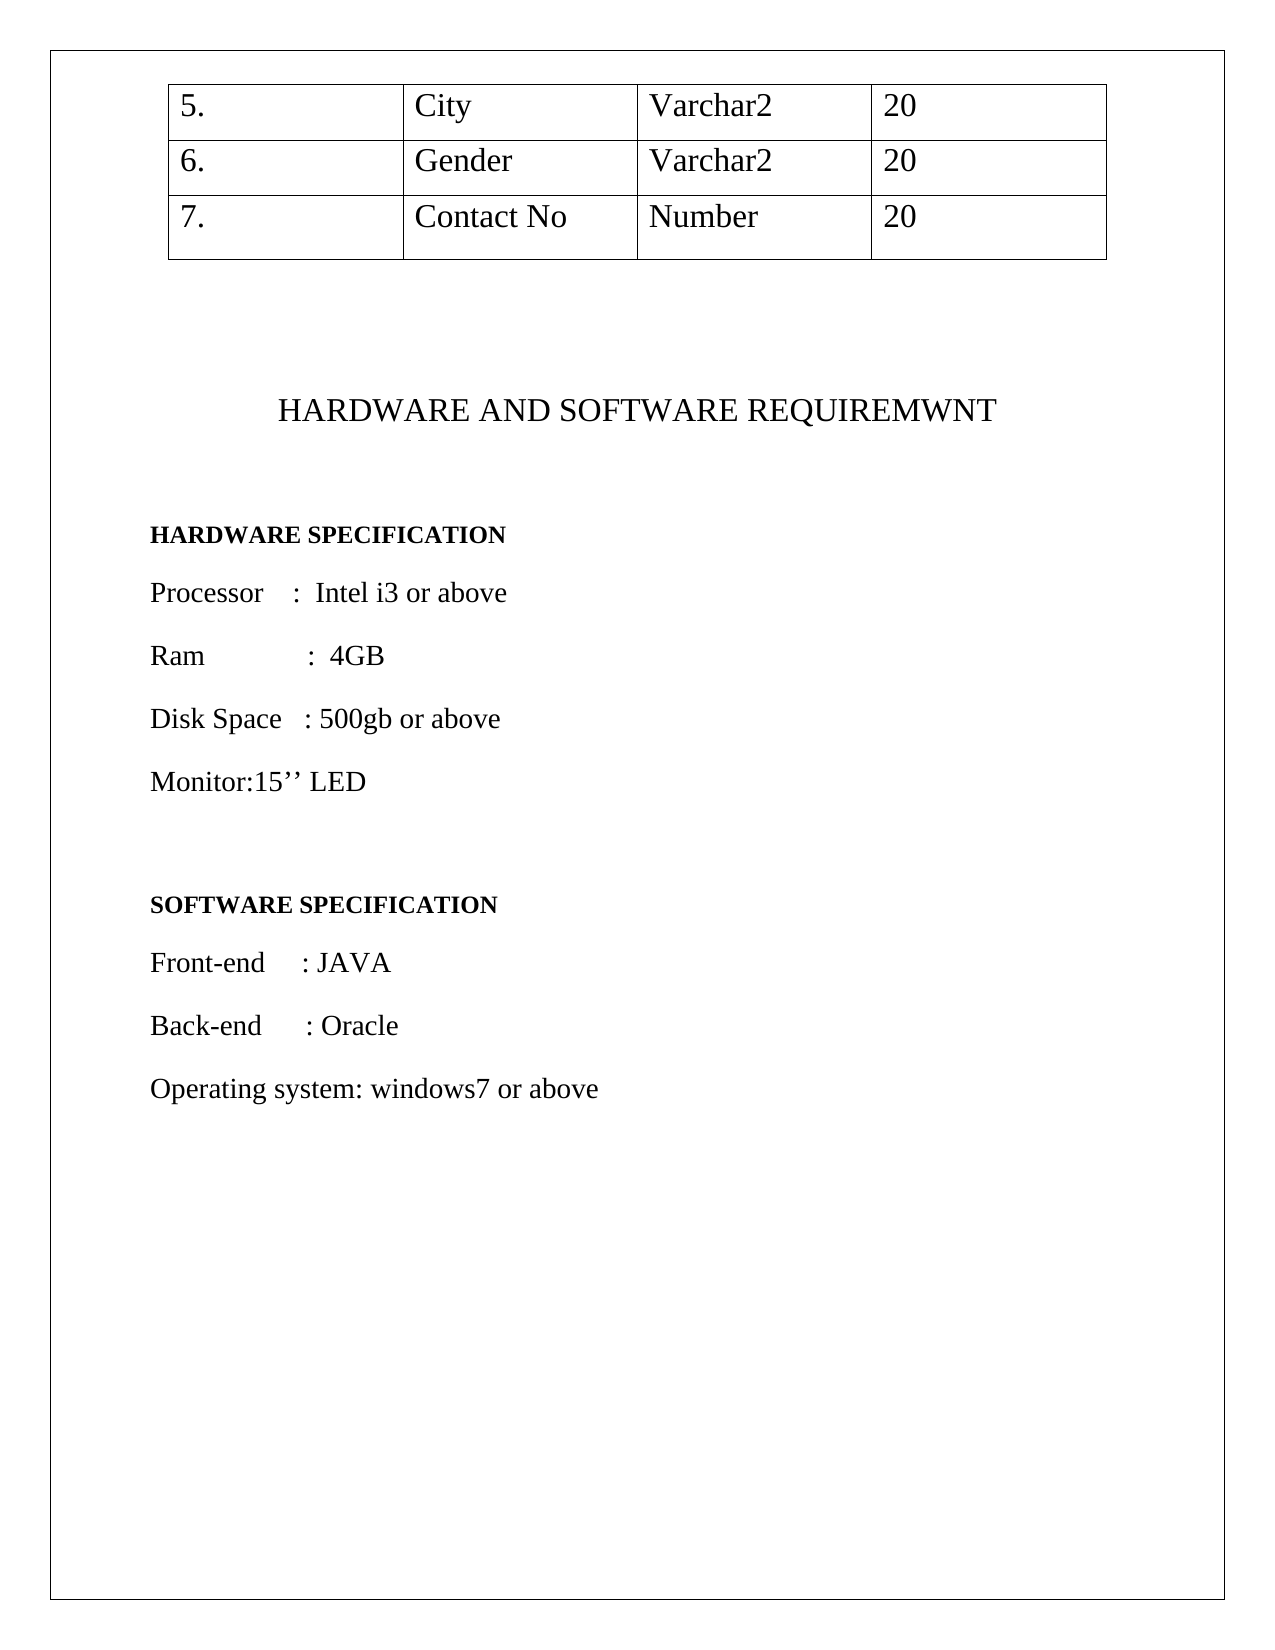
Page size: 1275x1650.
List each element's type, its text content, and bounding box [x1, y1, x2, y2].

table_cell City [404, 85, 637, 139]
text SOFTWARE SPECIFICATION [150, 890, 1125, 918]
table_cell Contact No [404, 196, 637, 259]
text Front-end : JAVA [150, 945, 1125, 979]
table_cell 20 [872, 85, 1106, 139]
table_cell 20 [872, 141, 1106, 195]
text HARDWARE SPECIFICATION [150, 520, 1125, 549]
table_cell 7. [169, 196, 403, 259]
table_cell 6. [169, 141, 403, 195]
text Monitor:15’’ LED [150, 764, 1125, 798]
text Processor : Intel i3 or above [150, 576, 1125, 609]
text Ram : 4GB [150, 638, 1125, 672]
table_cell 5. [169, 85, 403, 139]
table_cell Varchar2 [638, 85, 871, 139]
table_cell Varchar2 [638, 141, 871, 195]
text Back-end : Oracle [150, 1008, 1125, 1042]
text Disk Space : 500gb or above [150, 701, 1125, 735]
table_cell 20 [872, 196, 1106, 259]
table_cell Number [638, 196, 871, 259]
text HARDWARE AND SOFTWARE REQUIREMWNT [150, 390, 1125, 428]
text Operating system: windows7 or above [150, 1071, 1125, 1104]
table_cell Gender [404, 141, 637, 195]
